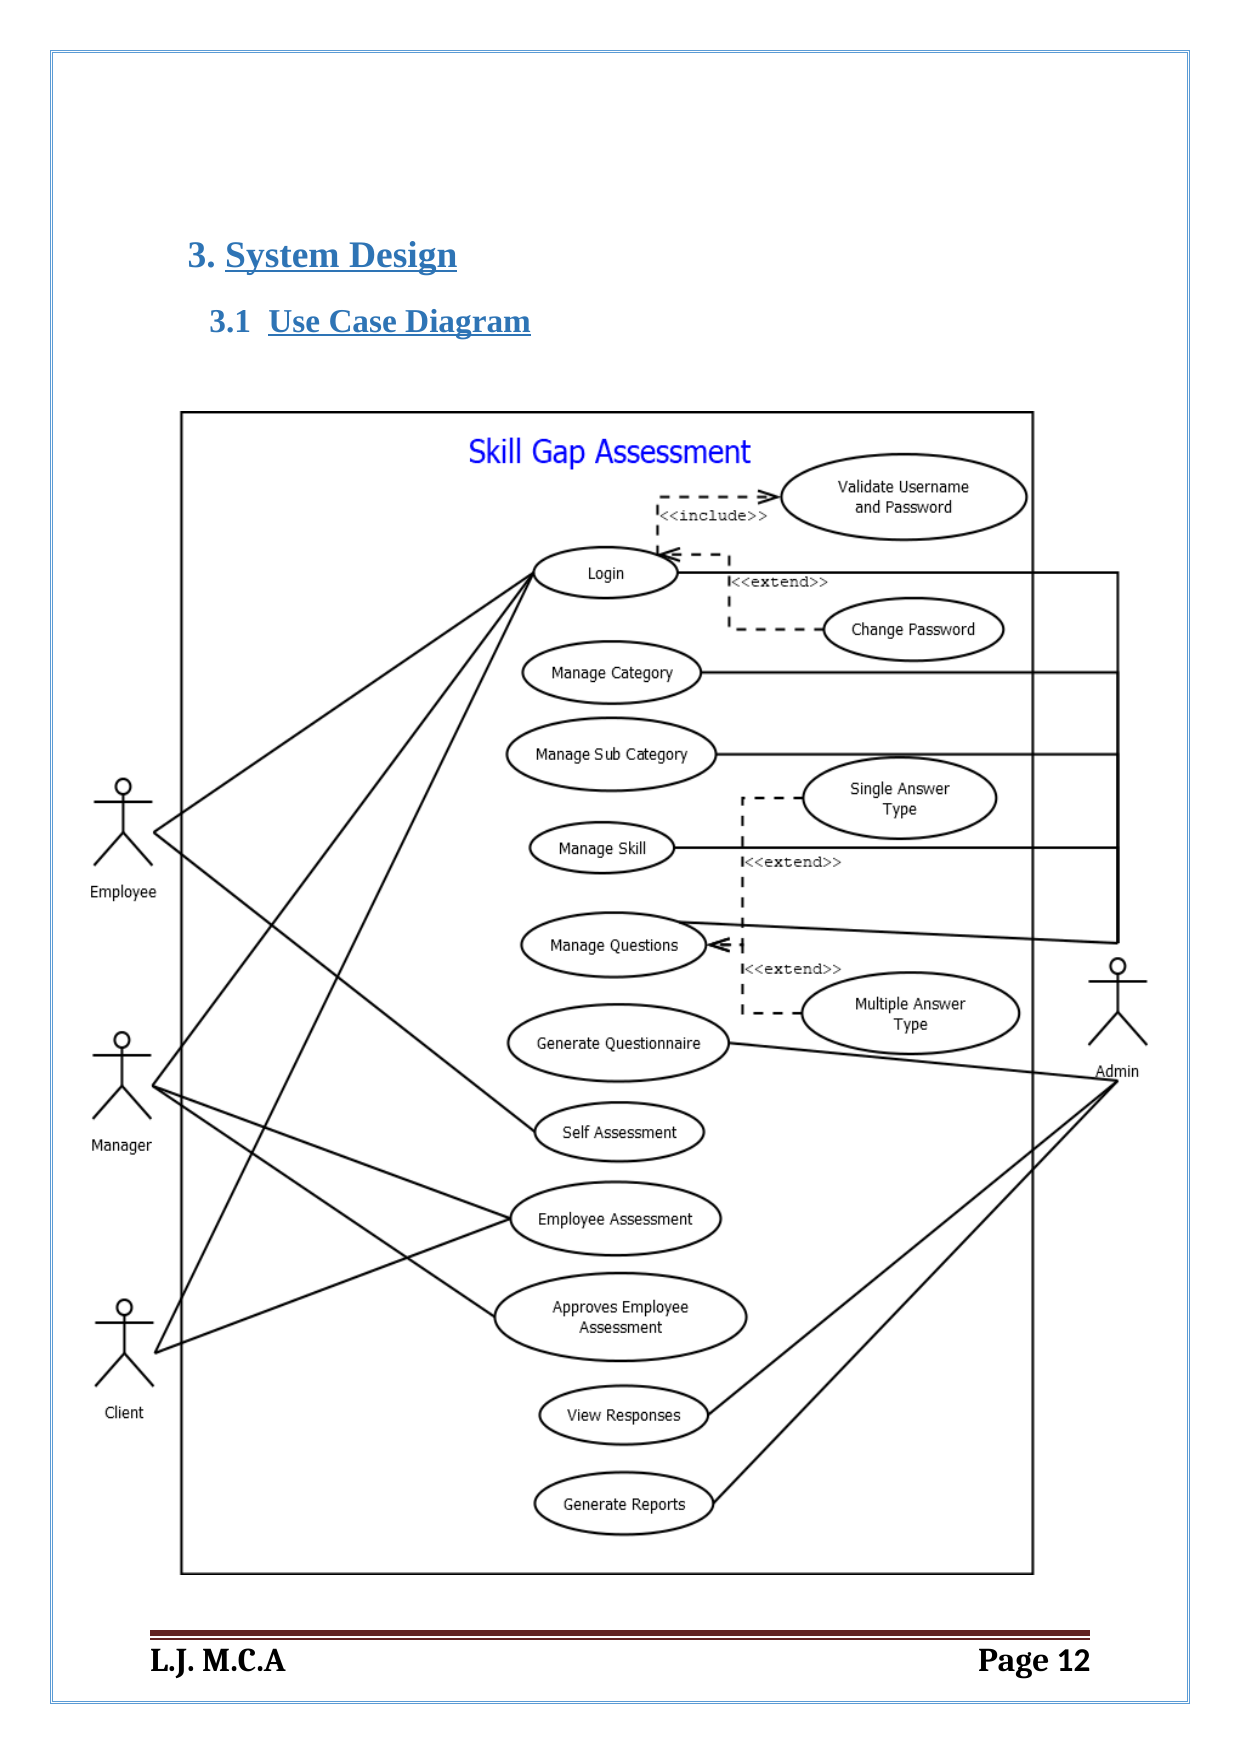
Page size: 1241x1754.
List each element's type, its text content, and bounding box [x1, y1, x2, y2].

picture [91, 411, 1149, 1575]
subtitle Use Case Diagram [209, 301, 1090, 340]
subtitle System Design [187, 232, 1090, 276]
